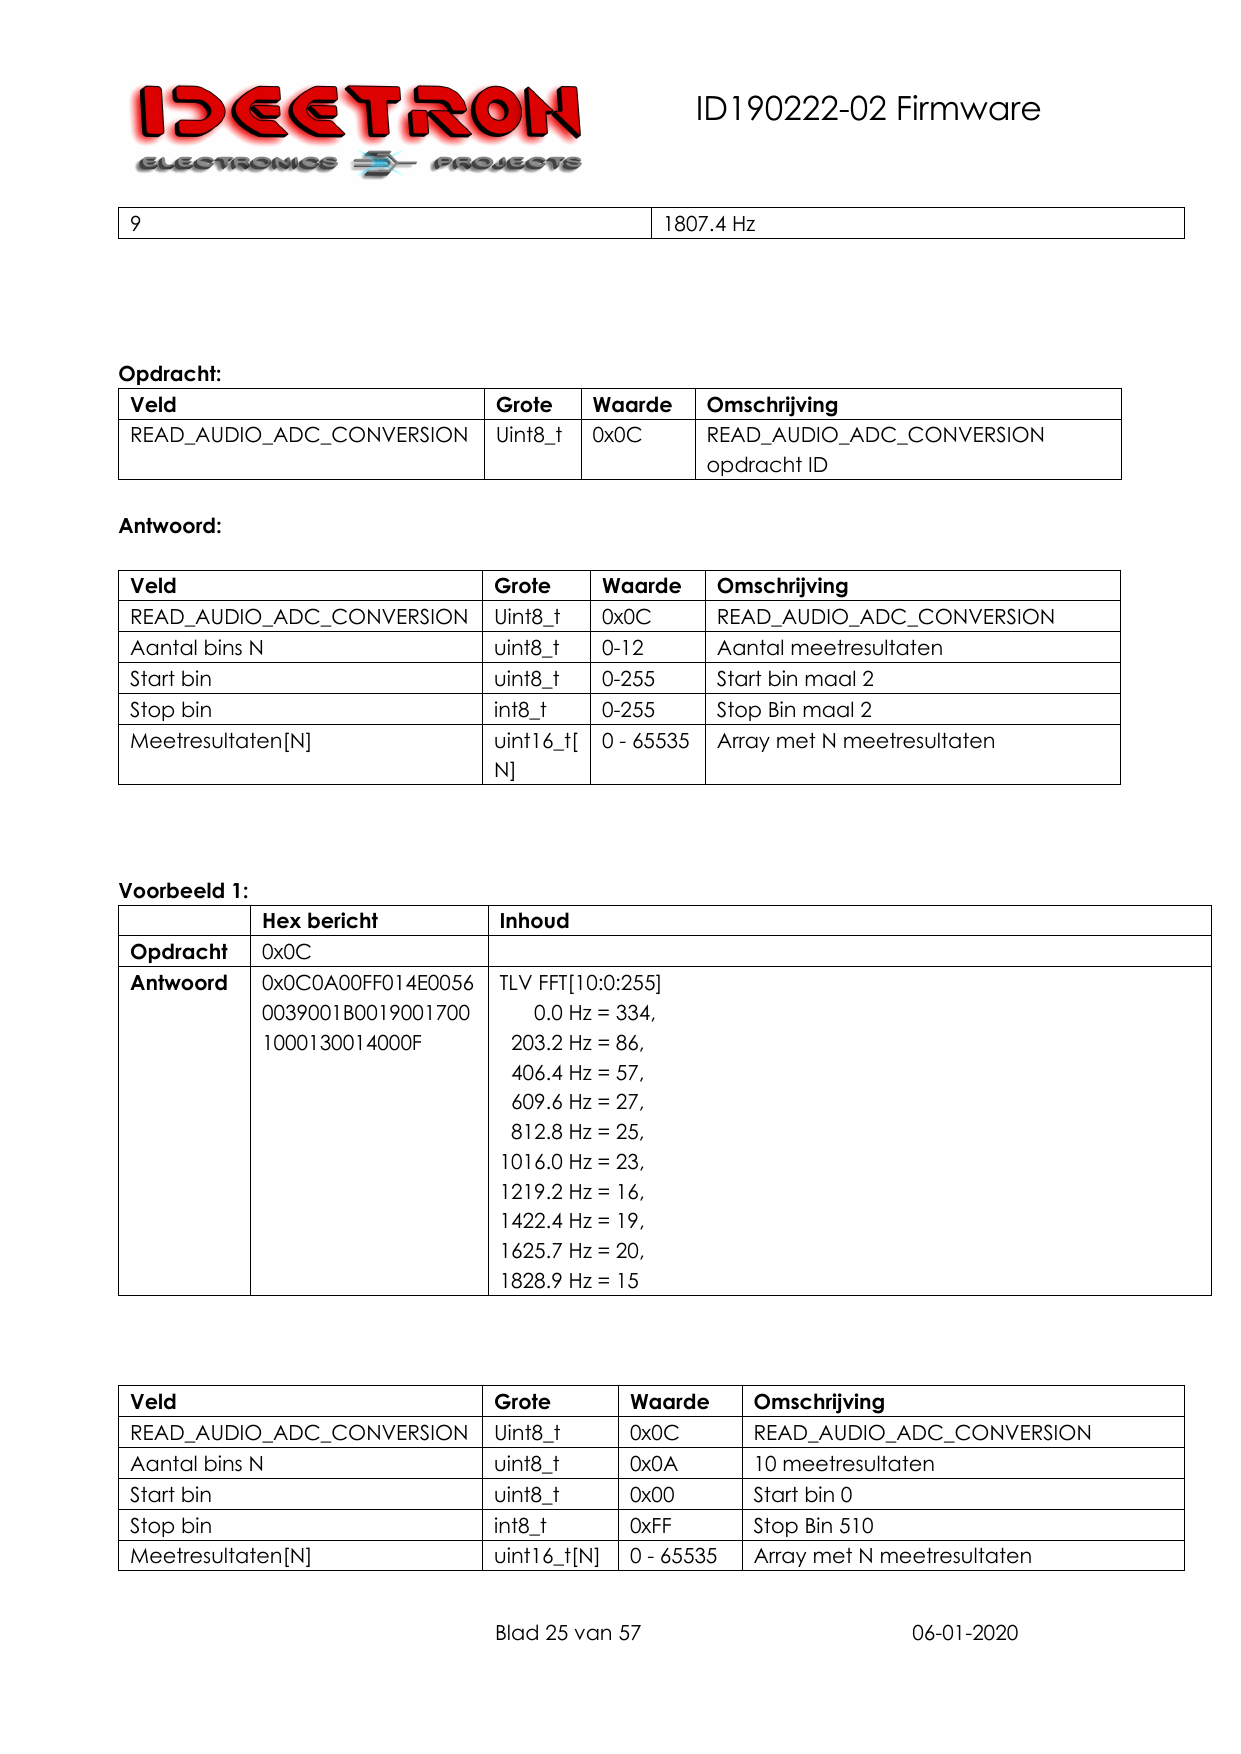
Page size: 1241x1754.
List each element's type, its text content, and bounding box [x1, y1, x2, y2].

table_cell Stop Bin maal 2 [706, 694, 1120, 724]
table_cell Antwoord [119, 967, 250, 1295]
table_cell READ_AUDIO_ADC_CONVERSION [119, 420, 484, 479]
text Voorbeeld 1: [118, 875, 1122, 904]
table_header Hex bericht [251, 906, 488, 935]
table_header Veld [119, 1386, 482, 1416]
table_header Waarde [619, 1386, 742, 1416]
table_cell int8_t [483, 694, 590, 724]
table_cell Aantal bins N [119, 1448, 482, 1478]
table_cell uint8_t [483, 632, 590, 662]
table_header Omschrijving [743, 1386, 1184, 1416]
table_cell Array met N meetresultaten [743, 1541, 1184, 1570]
table_cell 0-255 [591, 663, 705, 693]
table_cell 0x0C0A00FF014E00560039001B00190017001000130014000F [251, 967, 488, 1295]
table_header Veld [119, 571, 482, 600]
text Opdracht: [118, 358, 1122, 388]
table_cell Uint8_t [485, 420, 581, 479]
table_header Waarde [591, 571, 705, 600]
table_cell Start bin [119, 1479, 482, 1509]
table_header Inhoud [489, 906, 1211, 935]
table_header Grote [483, 571, 590, 600]
table_cell Uint8_t [483, 1417, 618, 1447]
table_cell 0x0C [591, 601, 705, 631]
table_cell 0 - 65535 [619, 1541, 742, 1570]
table_cell Stop bin [119, 1510, 482, 1539]
table_header Omschrijving [706, 571, 1120, 600]
text Antwoord: [118, 510, 1122, 540]
table_cell 0-12 [591, 632, 705, 662]
table_header Omschrijving [696, 389, 1121, 418]
table_cell 0xFF [619, 1510, 742, 1539]
table_cell uint8_t [483, 1448, 618, 1478]
table_cell Aantal bins N [119, 632, 482, 662]
table_cell Start bin 0 [743, 1479, 1184, 1509]
table_cell READ_AUDIO_ADC_CONVERSION [119, 1417, 482, 1447]
table_cell Opdracht [119, 936, 250, 966]
table_cell Meetresultaten[N] [119, 1541, 482, 1570]
table_header Waarde [582, 389, 695, 418]
table_cell 0x0A [619, 1448, 742, 1478]
table_header Grote [483, 1386, 618, 1416]
table_cell TLV FFT[10:0:255] 0.0 Hz = 334, 203.2 Hz = 86, 406.4 Hz = 57, 609.6 Hz = 27, 812.8 Hz = 25, 1016.0 Hz = 23, 1219.2 Hz = 16, 1422.4 Hz = 19, 1625.7 Hz = 20, 1828.9 Hz = 15 [489, 967, 1211, 1295]
table_cell Uint8_t [483, 601, 590, 631]
table_cell uint16_t[N] [483, 725, 590, 784]
table_header Grote [485, 389, 581, 418]
table_cell Start bin [119, 663, 482, 693]
table_cell uint8_t [483, 1479, 618, 1509]
table_cell 1807.4 Hz [652, 208, 1184, 238]
table_cell 0x0C [619, 1417, 742, 1447]
table_cell READ_AUDIO_ADC_CONVERSION [706, 601, 1120, 631]
table_cell READ_AUDIO_ADC_CONVERSION opdracht ID [696, 420, 1121, 479]
table_cell Stop bin [119, 694, 482, 724]
table_cell 0x0C [582, 420, 695, 479]
table_cell Start bin maal 2 [706, 663, 1120, 693]
table_cell 0x00 [619, 1479, 742, 1509]
table_cell Stop Bin 510 [743, 1510, 1184, 1539]
table_cell READ_AUDIO_ADC_CONVERSION [743, 1417, 1184, 1447]
table_cell 0x0C [251, 936, 488, 966]
table_header Veld [119, 389, 484, 418]
table_cell Meetresultaten[N] [119, 725, 482, 784]
table_cell uint16_t[N] [483, 1541, 618, 1570]
table_cell 9 [119, 208, 651, 238]
table_cell Aantal meetresultaten [706, 632, 1120, 662]
table_cell 0-255 [591, 694, 705, 724]
table_cell uint8_t [483, 663, 590, 693]
table_header [119, 906, 250, 935]
table_cell Array met N meetresultaten [706, 725, 1120, 784]
table_cell int8_t [483, 1510, 618, 1539]
table_cell 10 meetresultaten [743, 1448, 1184, 1478]
table_cell [489, 936, 1211, 966]
table_cell 0 - 65535 [591, 725, 705, 784]
table_cell READ_AUDIO_ADC_CONVERSION [119, 601, 482, 631]
picture [118, 73, 590, 188]
